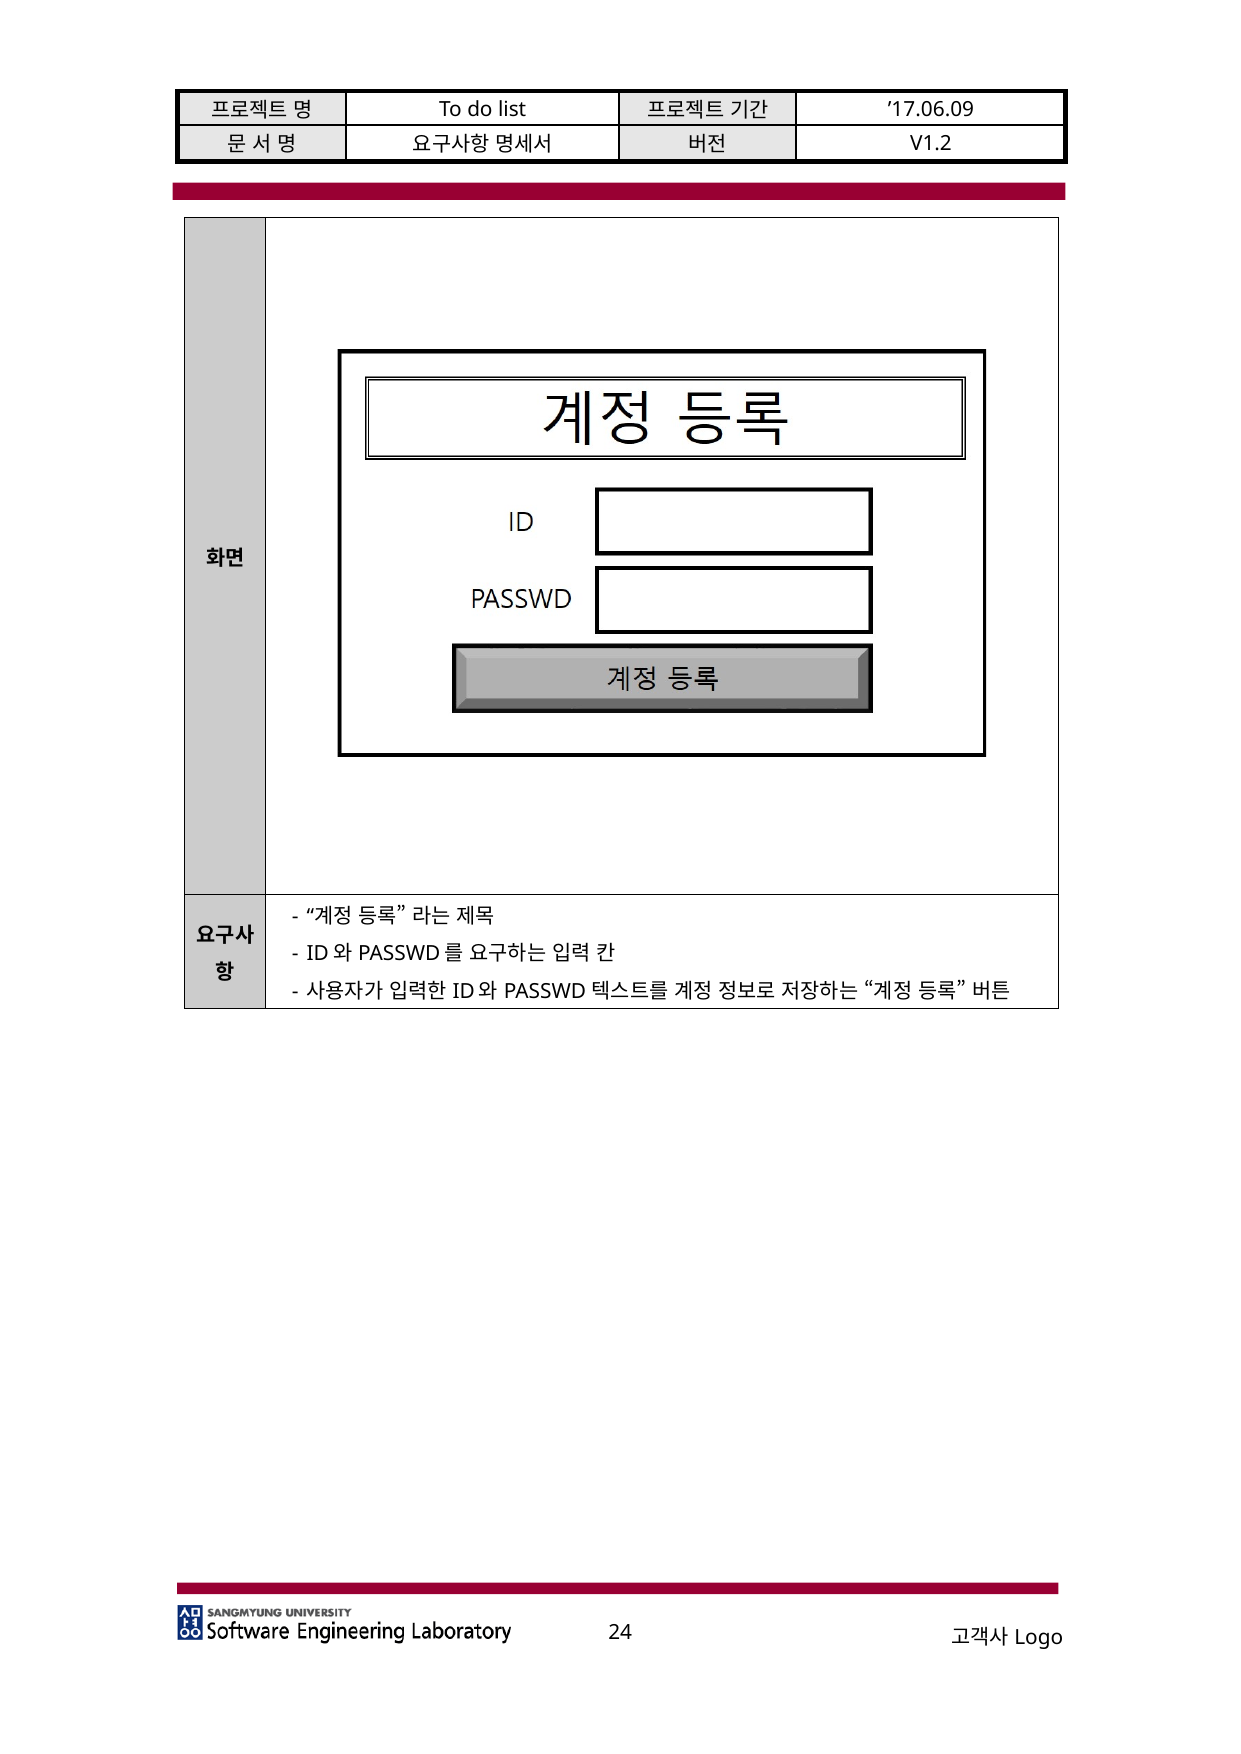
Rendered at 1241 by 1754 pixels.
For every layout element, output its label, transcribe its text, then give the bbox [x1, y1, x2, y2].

table_cell 요구사항 [185, 895, 265, 1008]
table_cell [266, 218, 1058, 894]
picture [337, 349, 987, 757]
table_cell 화면 [185, 218, 265, 894]
table_cell “계정 등록” 라는 제목 ID와 PASSWD를 요구하는 입력 칸 사용자가 입력한 ID와 PASSWD 텍스트를 계정 정보로 저장하는 “계정 등록” 버튼 [266, 895, 1058, 1008]
picture [177, 1605, 515, 1645]
